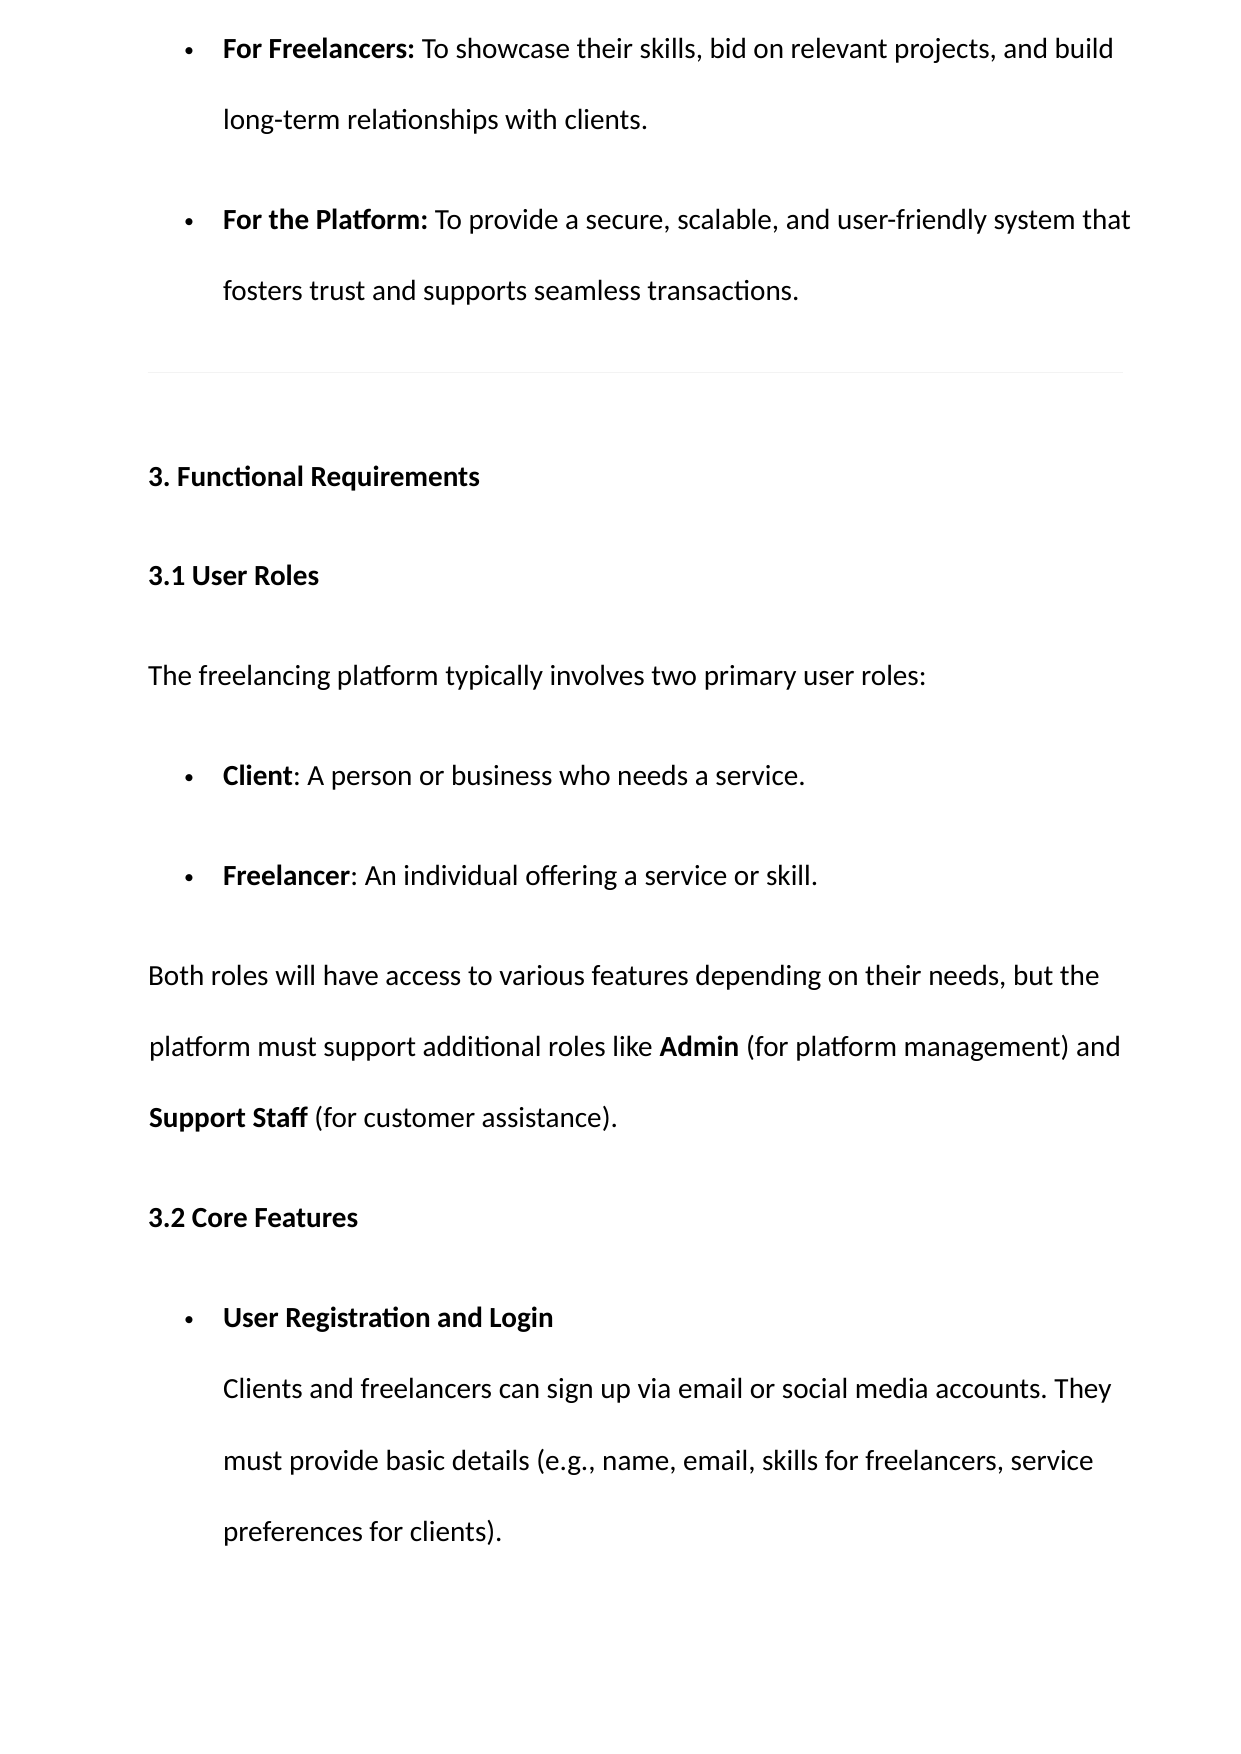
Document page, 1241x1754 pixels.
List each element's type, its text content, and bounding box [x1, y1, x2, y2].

list User Registration and Login Clients and freelancers can sign up via email or social media accounts. They must provide basic details (e.g., name, email, skills for freelancers, service preferences for clients). [185, 1299, 1149, 1549]
text 3. Functional Requirements [148, 458, 1149, 493]
text The freelancing platform typically involves two primary user roles: [148, 657, 1149, 693]
text 3.2 Core Features [148, 1199, 1149, 1235]
list Freelancer: An individual offering a service or skill. [185, 857, 1149, 893]
list For Freelancers: To showcase their skills, bid on relevant projects, and build long-term relationships with clients. [185, 30, 1149, 137]
text 3.1 User Roles [148, 557, 1149, 593]
list For the Platform: To provide a secure, scalable, and user-friendly system that fosters trust and supports seamless transactions. [185, 201, 1149, 308]
text Both roles will have access to various features depending on their needs, but the platform must support additional roles like Admin (for platform management) and Support Staff (for customer assistance). [148, 957, 1149, 1135]
list Client: A person or business who needs a service. [185, 757, 1149, 793]
